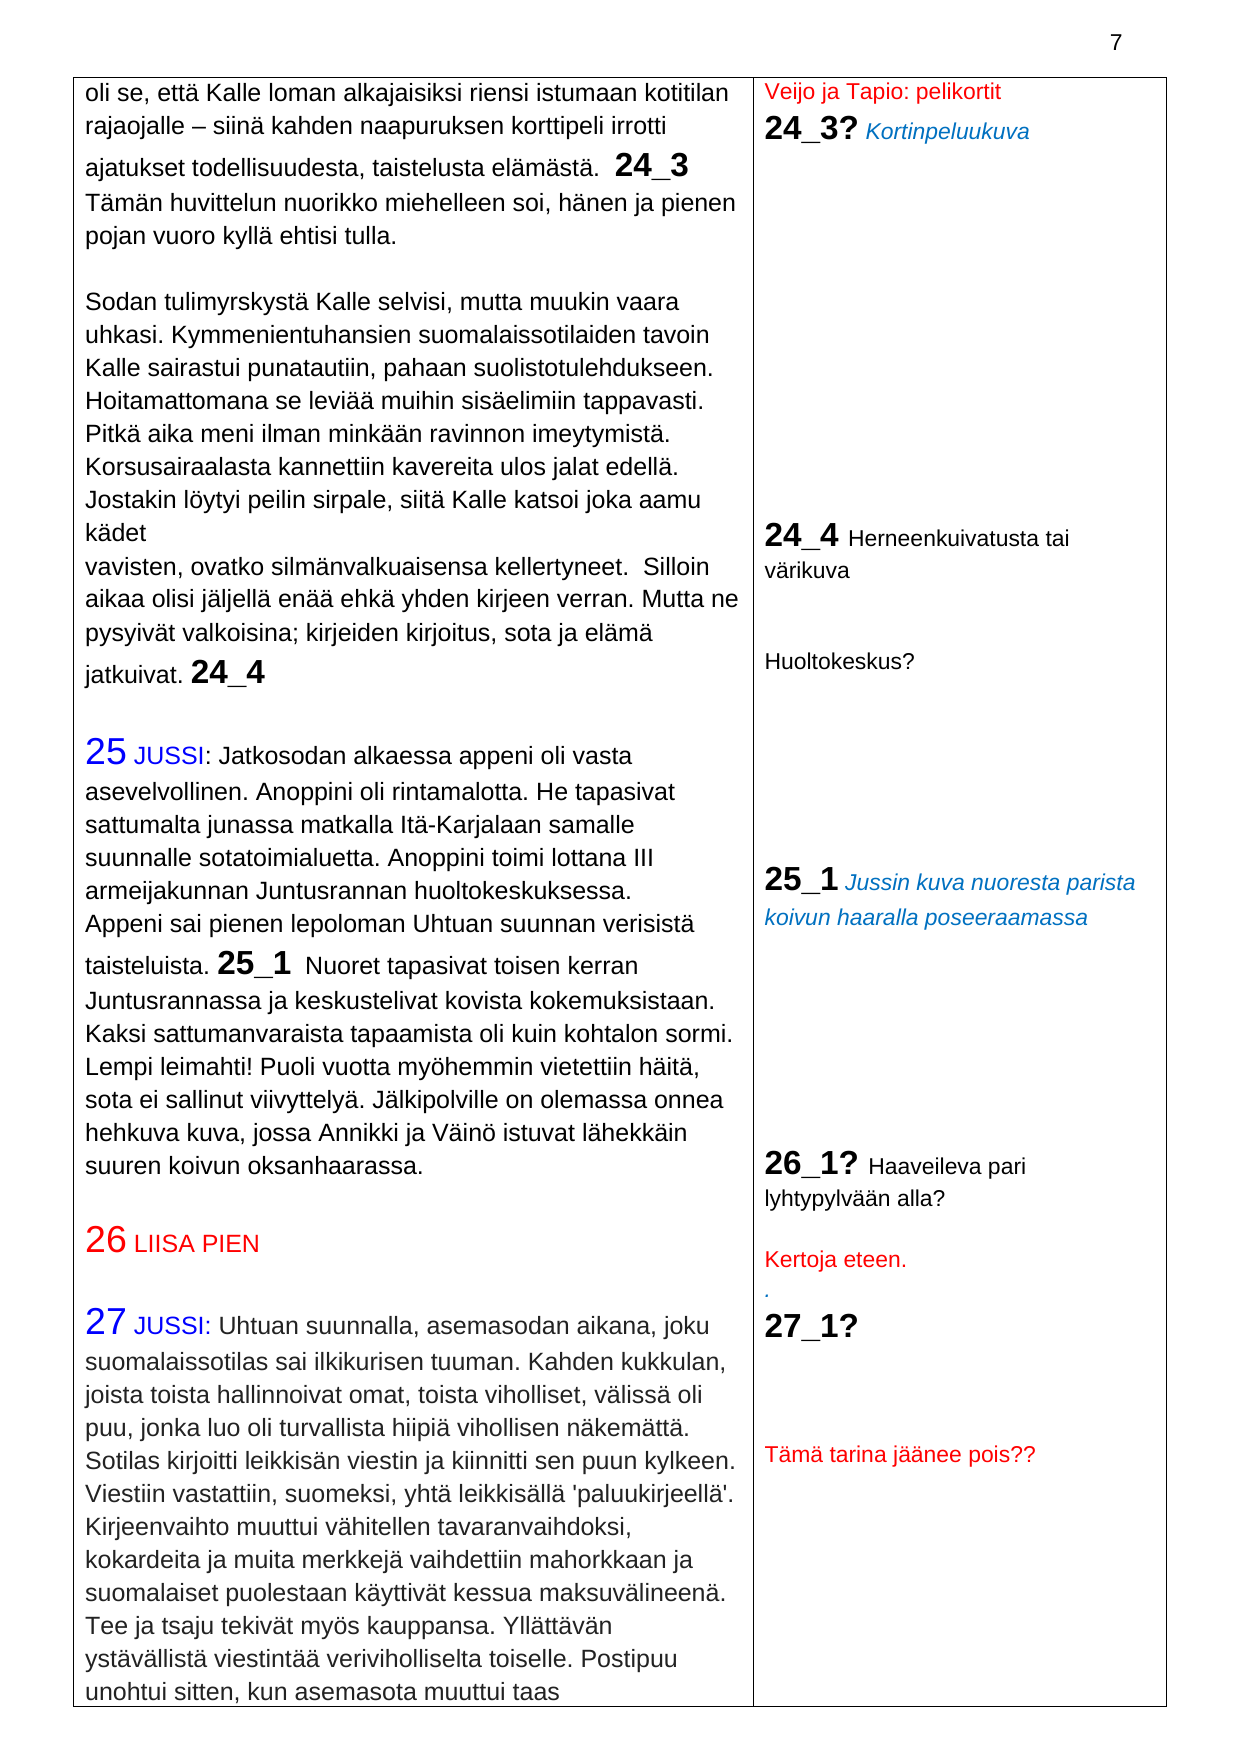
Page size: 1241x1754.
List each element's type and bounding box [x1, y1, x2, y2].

table_header [754, 78, 1166, 1706]
table_header [74, 78, 753, 1706]
